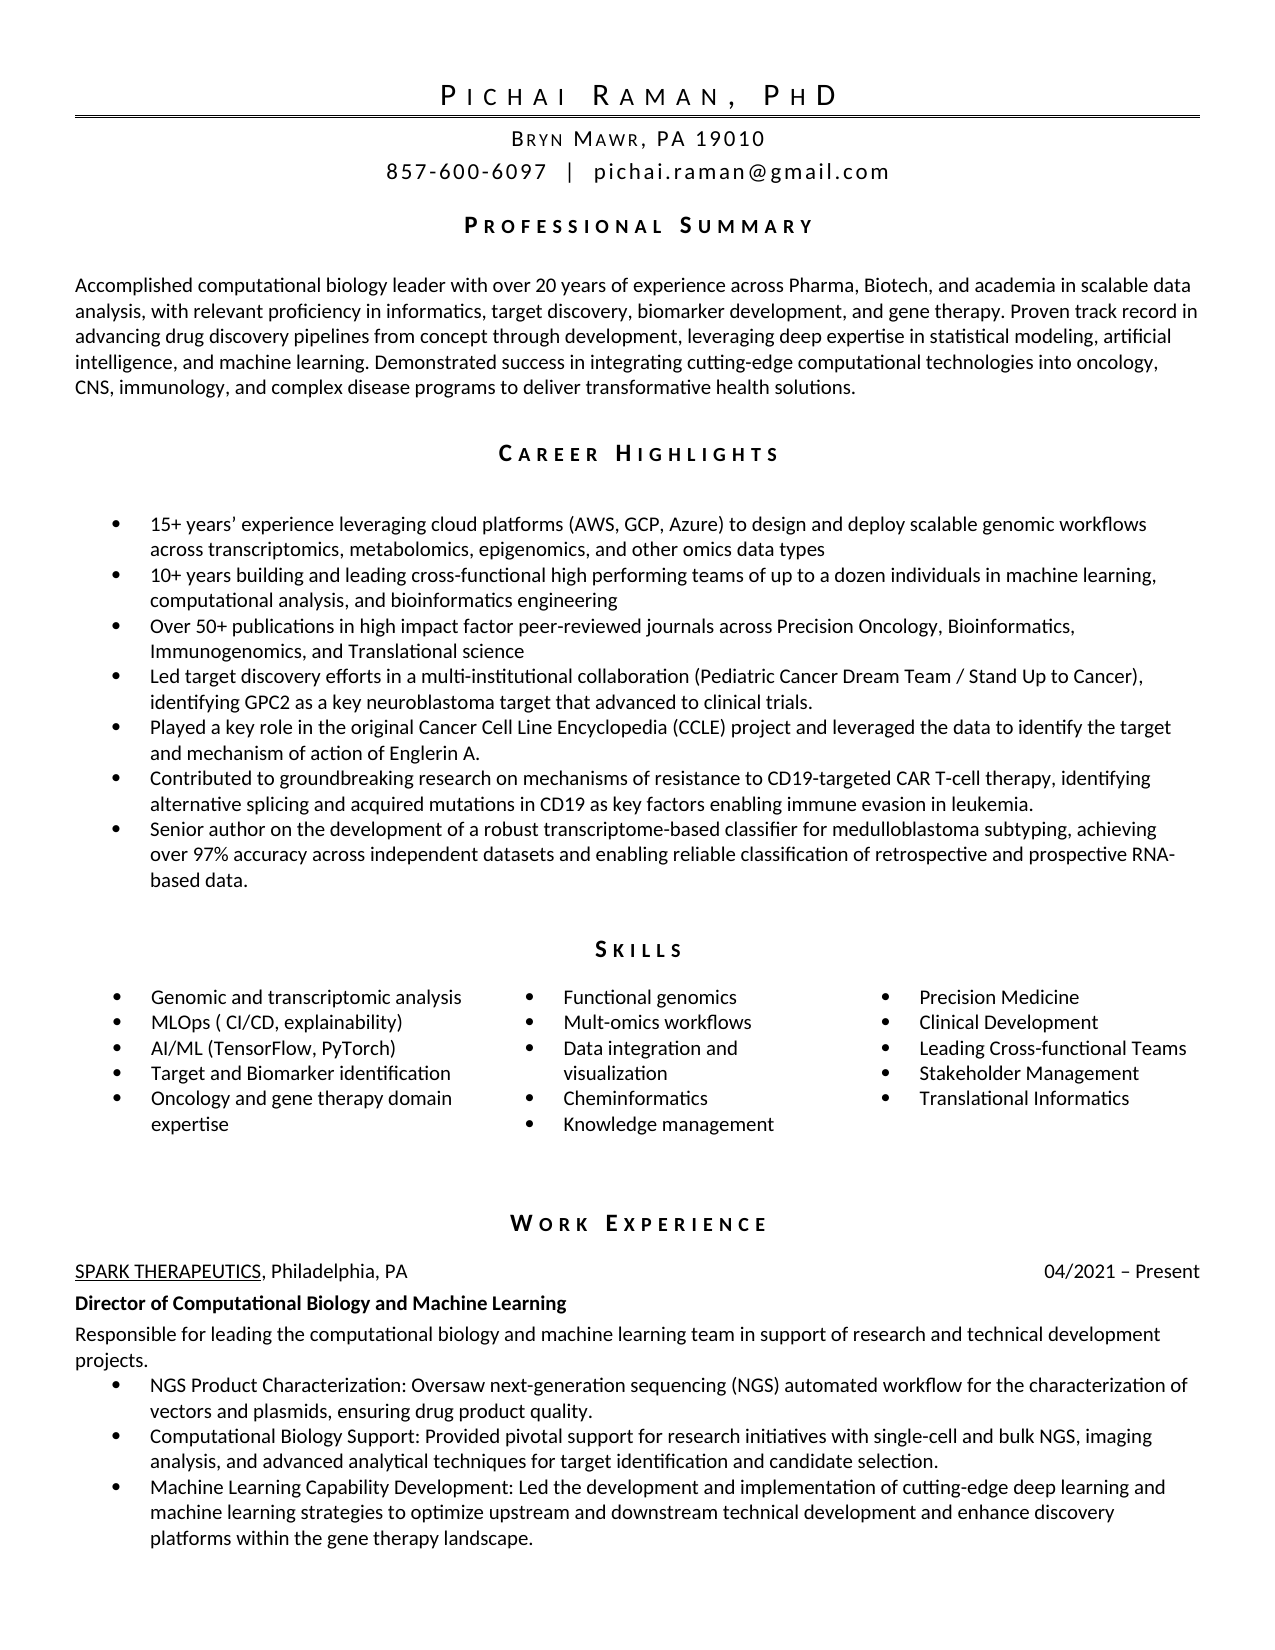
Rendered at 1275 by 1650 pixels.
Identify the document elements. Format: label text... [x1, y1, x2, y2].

text Skills [75, 933, 1200, 963]
text Bryn Mawr, PA 19010 [75, 124, 1200, 153]
list 10+ years building and leading cross-functional high performing teams of up to a dozen individuals in machine learning, computational analysis, and bioinformatics engineering [112, 562, 1200, 613]
list 15+ years’ experience leveraging cloud platforms (AWS, GCP, Azure) to design and deploy scalable genomic workflows across transcriptomics, metabolomics, epigenomics, and other omics data types [112, 511, 1200, 562]
list Contributed to groundbreaking research on mechanisms of resistance to CD19-targeted CAR T-cell therapy, identifying alternative splicing and acquired mutations in CD19 as key factors enabling immune evasion in leukemia. [112, 765, 1200, 816]
list Machine Learning Capability Development: Led the development and implementation of cutting-edge deep learning and machine learning strategies to optimize upstream and downstream technical development and enhance discovery platforms within the gene therapy landscape. [112, 1474, 1200, 1550]
text Pichai Raman, PhD [75, 75, 1200, 115]
list Senior author on the development of a robust transcriptome-based classifier for medulloblastoma subtyping, achieving over 97% accuracy across independent datasets and enabling reliable classification of retrospective and prospective RNA-based data. [112, 816, 1200, 892]
table_header Precision Medicine Clinical Development Leading Cross-functional Teams Stakeholder Management Translational Informatics [844, 984, 1200, 1187]
text Responsible for leading the computational biology and machine learning team in support of research and technical development projects. [75, 1322, 1200, 1372]
table_header Functional genomics Mult-omics workflows Data integration and visualization Cheminformatics Knowledge management [488, 984, 844, 1187]
list Computational Biology Support: Provided pivotal support for research initiatives with single-cell and bulk NGS, imaging analysis, and advanced analytical techniques for target identification and candidate selection. [112, 1423, 1200, 1474]
text 857-600-6097 | pichai.raman@gmail.com [75, 157, 1200, 185]
text Career Highlights [75, 438, 1200, 468]
text Spark Therapeutics, Philadelphia, PA 04/2021 – Present [75, 1258, 1200, 1284]
list NGS Product Characterization: Oversaw next-generation sequencing (NGS) automated workflow for the characterization of vectors and plasmids, ensuring drug product quality. [112, 1372, 1200, 1423]
text Professional Summary [75, 209, 1200, 240]
table_header Genomic and transcriptomic analysis MLOps ( CI/CD, explainability) AI/ML (TensorFlow, PyTorch) Target and Biomarker identification Oncology and gene therapy domain expertise [75, 984, 487, 1187]
text Work Experience [75, 1207, 1200, 1238]
list Played a key role in the original Cancer Cell Line Encyclopedia (CCLE) project and leveraged the data to identify the target and mechanism of action of Englerin A. [112, 714, 1200, 765]
text Director of Computational Biology and Machine Learning [75, 1290, 1200, 1315]
list Over 50+ publications in high impact factor peer-reviewed journals across Precision Oncology, Bioinformatics, Immunogenomics, and Translational science [112, 613, 1200, 664]
text Accomplished computational biology leader with over 20 years of experience across Pharma, Biotech, and academia in scalable data analysis, with relevant proficiency in informatics, target discovery, biomarker development, and gene therapy. Proven track record in advancing drug discovery pipelines from concept through development, leveraging deep expertise in statistical modeling, artificial intelligence, and machine learning. Demonstrated success in integrating cutting-edge computational technologies into oncology, CNS, immunology, and complex disease programs to deliver transformative health solutions. [75, 273, 1200, 400]
list Led target discovery efforts in a multi-institutional collaboration (Pediatric Cancer Dream Team / Stand Up to Cancer), identifying GPC2 as a key neuroblastoma target that advanced to clinical trials. [112, 664, 1200, 714]
